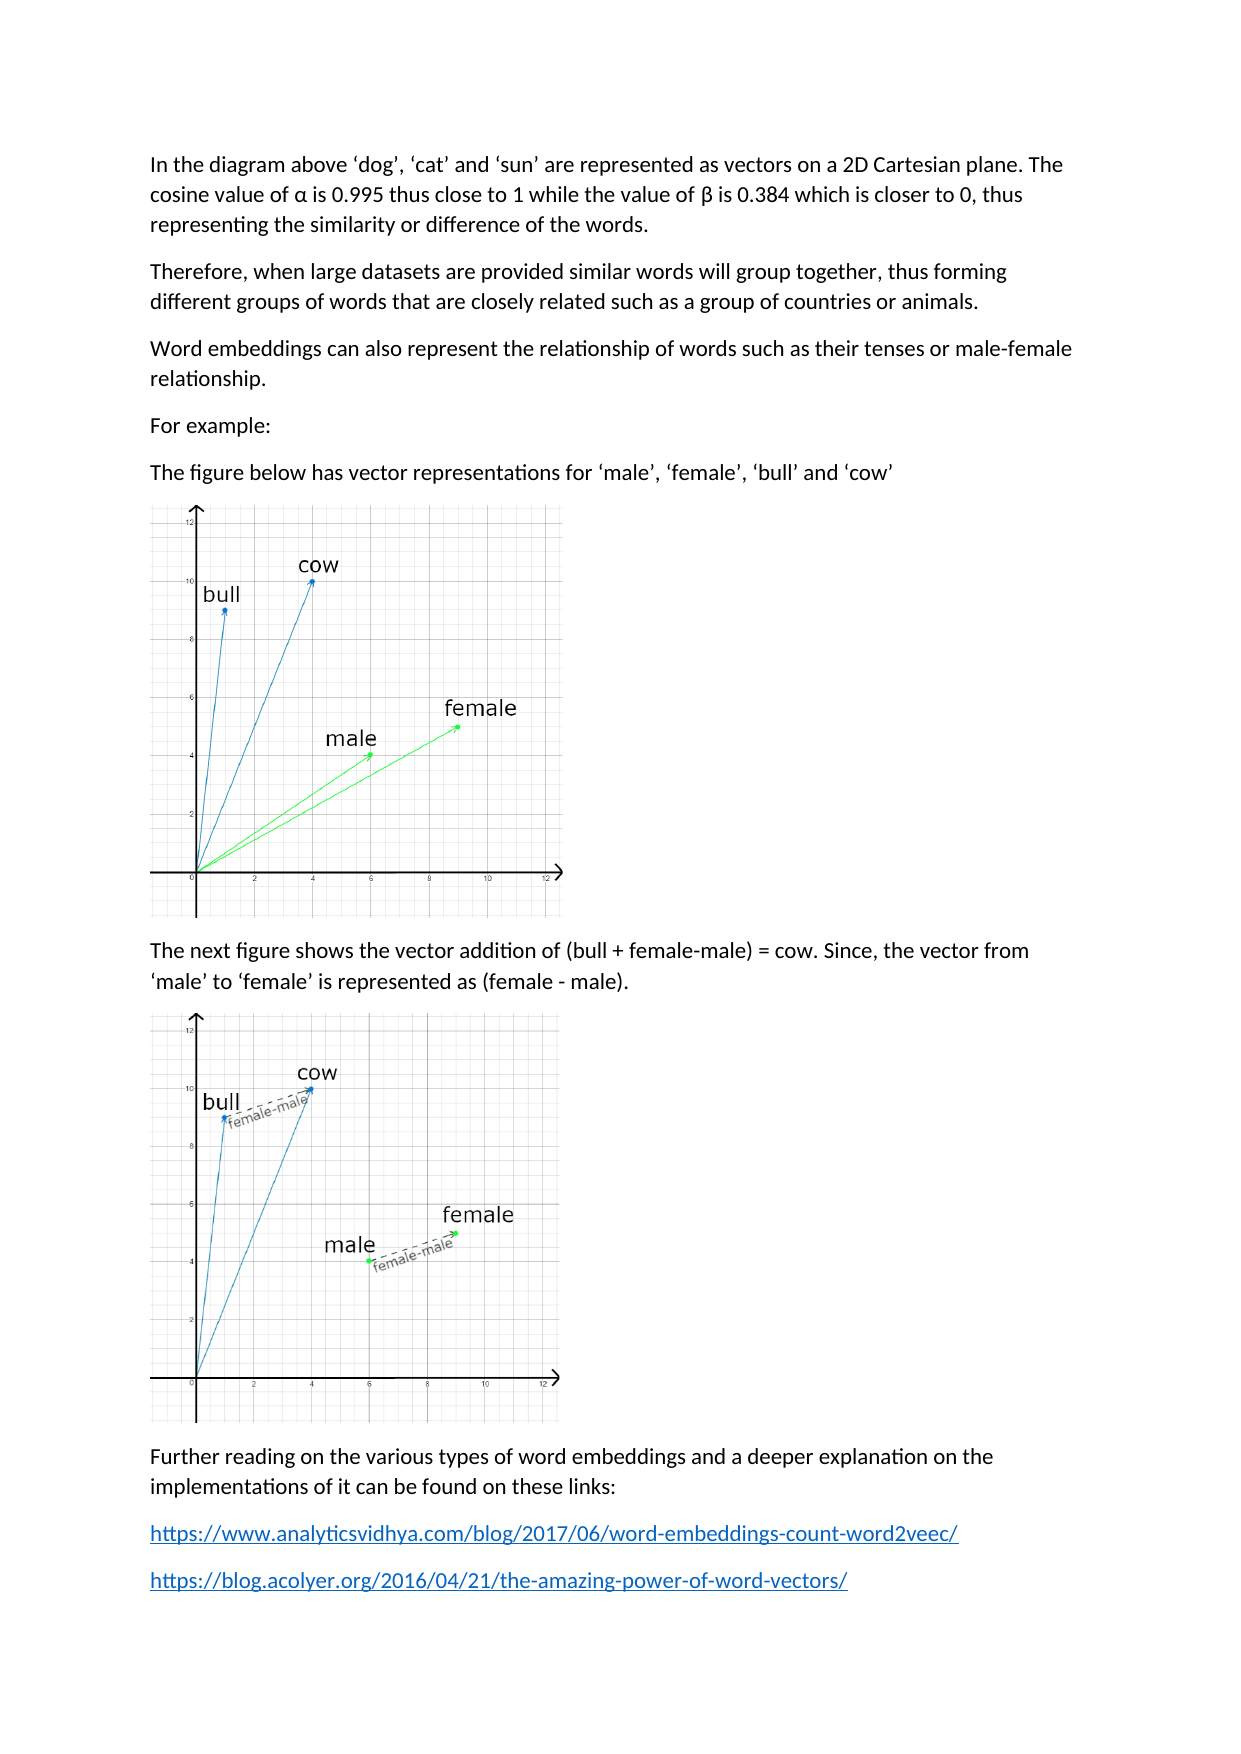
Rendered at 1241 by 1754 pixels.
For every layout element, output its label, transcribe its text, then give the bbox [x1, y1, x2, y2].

text For example: [150, 411, 1090, 439]
picture [150, 1013, 560, 1423]
text Therefore, when large datasets are provided similar words will group together, thus forming different groups of words that are closely related such as a group of countries or animals. [150, 257, 1090, 316]
text Word embeddings can also represent the relationship of words such as their tenses or male-female relationship. [150, 334, 1090, 393]
text https://blog.acolyer.org/2016/04/21/the-amazing-power-of-word-vectors/ [150, 1566, 1090, 1594]
text The figure below has vector representations for ‘male’, ‘female’, ‘bull’ and ‘cow’ [150, 458, 1090, 486]
text https://www.analyticsvidhya.com/blog/2017/06/word-embeddings-count-word2veec/ [150, 1519, 1090, 1547]
text Further reading on the various types of word embeddings and a deeper explanation on the implementations of it can be found on these links: [150, 1442, 1090, 1500]
text In the diagram above ‘dog’, ‘cat’ and ‘sun’ are represented as vectors on a 2D Cartesian plane. The cosine value of α is 0.995 thus close to 1 while the value of β is 0.384 which is closer to 0, thus representing the similarity or difference of the words. [150, 150, 1090, 238]
text The next figure shows the vector addition of (bull + female-male) = cow. Since, the vector from ‘male’ to ‘female’ is represented as (female - male). [150, 937, 1090, 995]
picture [150, 505, 563, 918]
